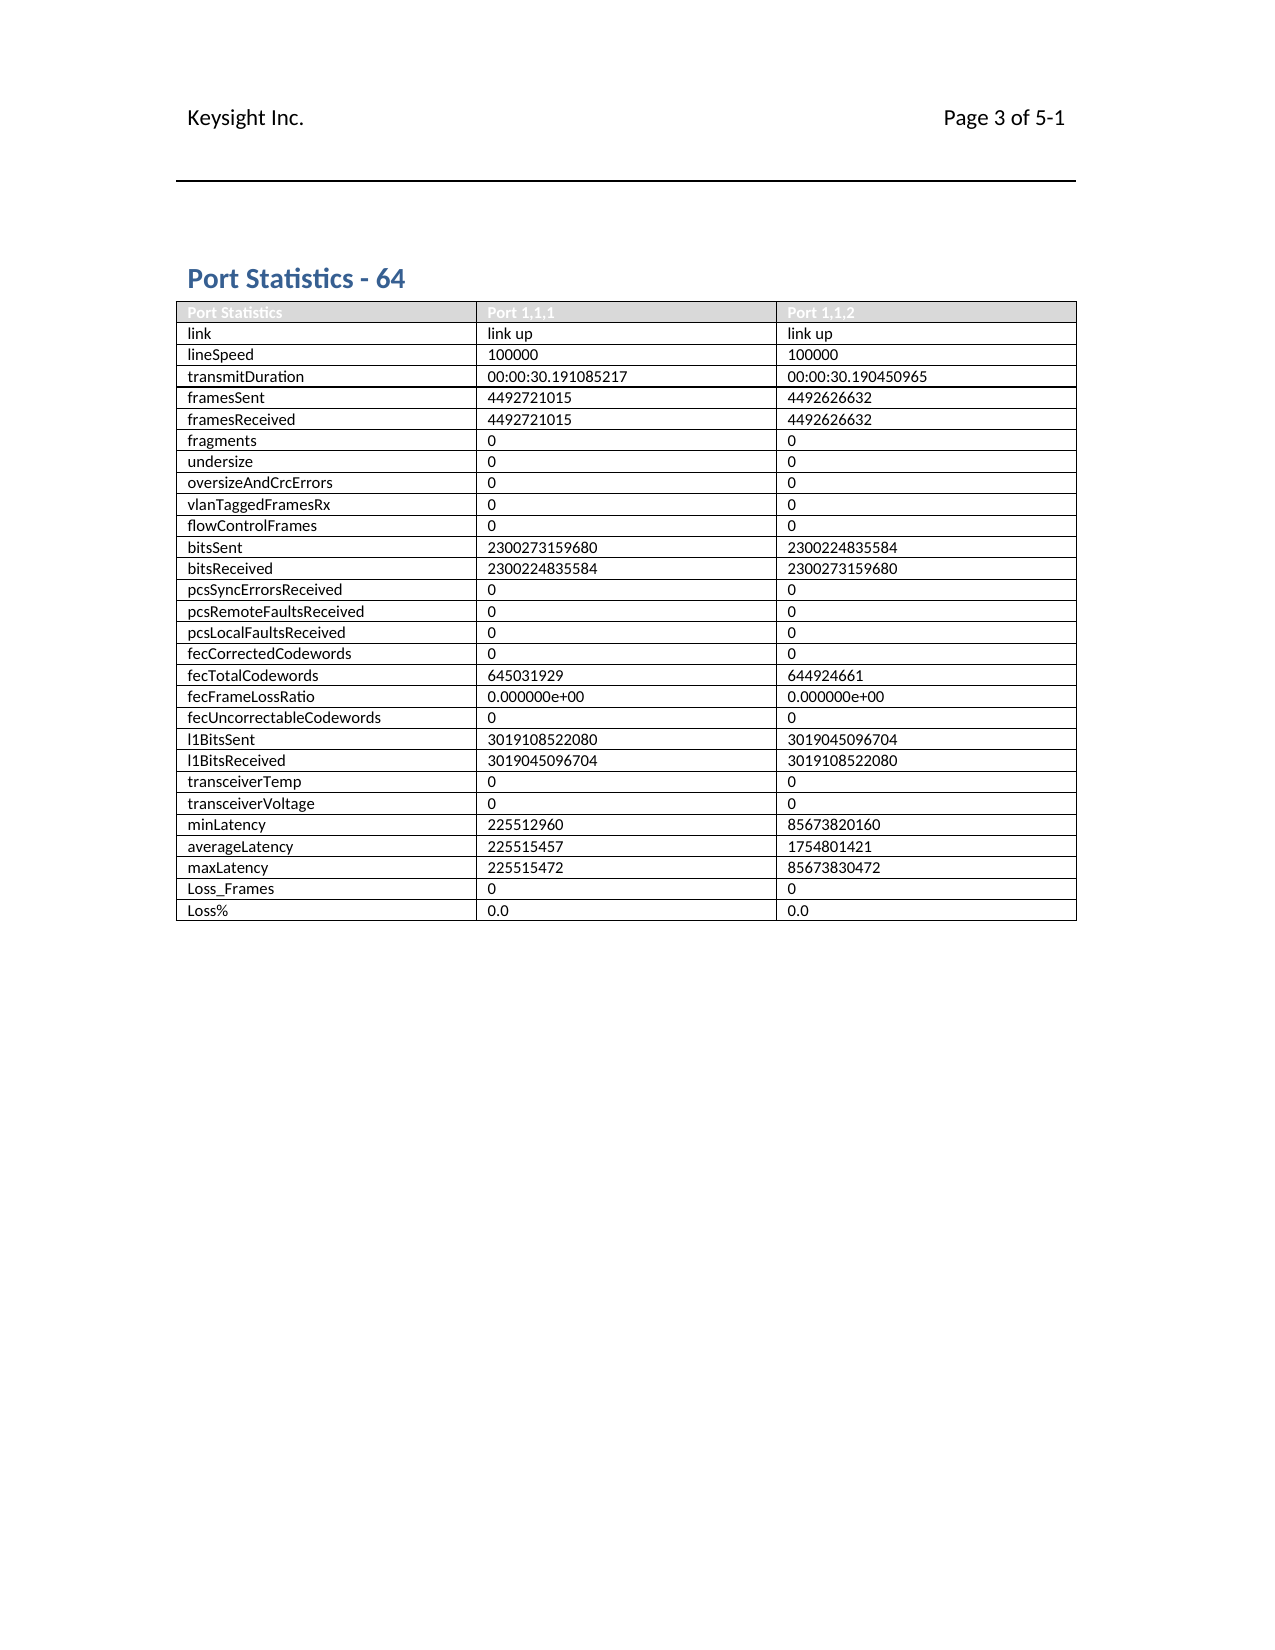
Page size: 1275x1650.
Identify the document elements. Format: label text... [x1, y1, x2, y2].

table_cell oversizeAndCrcErrors [177, 473, 476, 493]
table_cell 2300224835584 [477, 558, 776, 578]
table_cell Loss_Frames [177, 879, 476, 899]
table_cell 0 [777, 879, 1076, 899]
table_cell 0 [777, 430, 1076, 450]
table_cell bitsSent [177, 537, 476, 557]
table_header Port 1,1,1 [477, 302, 776, 322]
table_cell 0.000000e+00 [477, 686, 776, 707]
table_cell 0 [777, 494, 1076, 514]
table_cell transceiverVoltage [177, 793, 476, 813]
table_cell 2300273159680 [477, 537, 776, 557]
table_cell 0 [477, 451, 776, 472]
table_cell fecCorrectedCodewords [177, 644, 476, 664]
table_cell framesSent [177, 388, 476, 408]
table_cell 85673830472 [777, 857, 1076, 877]
table_cell maxLatency [177, 857, 476, 877]
table_cell 3019108522080 [777, 750, 1076, 771]
table_cell transmitDuration [177, 366, 476, 386]
table_cell 0 [477, 580, 776, 600]
table_cell 0 [777, 516, 1076, 536]
table_cell 225515457 [477, 836, 776, 856]
table_cell link up [777, 323, 1076, 344]
table_cell 2300224835584 [777, 537, 1076, 557]
table_cell 3019108522080 [477, 729, 776, 749]
table_cell 4492626632 [777, 388, 1076, 408]
table_cell flowControlFrames [177, 516, 476, 536]
table_cell 0 [477, 473, 776, 493]
table_cell 2300273159680 [777, 558, 1076, 578]
table_cell link [177, 323, 476, 344]
table_cell 100000 [477, 345, 776, 365]
table_cell Loss% [177, 900, 476, 920]
table_cell 0 [777, 708, 1076, 728]
table_cell 4492626632 [777, 409, 1076, 429]
table_cell vlanTaggedFramesRx [177, 494, 476, 514]
table_cell link up [477, 323, 776, 344]
table_cell 225512960 [477, 815, 776, 835]
table_cell 1754801421 [777, 836, 1076, 856]
table_cell 0 [777, 622, 1076, 643]
table_cell undersize [177, 451, 476, 472]
table_cell lineSpeed [177, 345, 476, 365]
table_cell 0 [777, 451, 1076, 472]
table_cell 0 [477, 772, 776, 792]
table_cell fragments [177, 430, 476, 450]
table_header Port Statistics [177, 302, 476, 322]
table_cell bitsReceived [177, 558, 476, 578]
table_cell 0 [477, 708, 776, 728]
table_header Port 1,1,2 [777, 302, 1076, 322]
table_cell 0 [477, 430, 776, 450]
table_cell fecUncorrectableCodewords [177, 708, 476, 728]
table_cell fecTotalCodewords [177, 665, 476, 685]
table_cell 0 [777, 473, 1076, 493]
table_cell 3019045096704 [777, 729, 1076, 749]
table_cell 85673820160 [777, 815, 1076, 835]
table_cell 0 [777, 772, 1076, 792]
table_cell transceiverTemp [177, 772, 476, 792]
table_cell averageLatency [177, 836, 476, 856]
table_cell 4492721015 [477, 388, 776, 408]
table_cell 644924661 [777, 665, 1076, 685]
table_cell 0.0 [477, 900, 776, 920]
table_cell 0 [777, 644, 1076, 664]
table_cell l1BitsSent [177, 729, 476, 749]
table_cell 0 [477, 516, 776, 536]
table_cell 00:00:30.190450965 [777, 366, 1076, 386]
table_cell pcsSyncErrorsReceived [177, 580, 476, 600]
table_cell 0 [477, 793, 776, 813]
table_cell 645031929 [477, 665, 776, 685]
table_cell 0.000000e+00 [777, 686, 1076, 707]
table_cell 0 [777, 793, 1076, 813]
table_cell 0 [477, 879, 776, 899]
table_cell 0 [477, 494, 776, 514]
table_cell pcsRemoteFaultsReceived [177, 601, 476, 621]
table_cell 0 [477, 622, 776, 643]
table_cell pcsLocalFaultsReceived [177, 622, 476, 643]
table_cell 225515472 [477, 857, 776, 877]
table_cell 0 [477, 601, 776, 621]
table_cell 0 [477, 644, 776, 664]
table_cell minLatency [177, 815, 476, 835]
table_cell fecFrameLossRatio [177, 686, 476, 707]
table_cell 0 [777, 601, 1076, 621]
table_cell l1BitsReceived [177, 750, 476, 771]
subtitle Port Statistics - 64 [187, 260, 1087, 296]
table_cell 4492721015 [477, 409, 776, 429]
table_cell 0 [777, 580, 1076, 600]
table_cell 100000 [777, 345, 1076, 365]
table_cell 0.0 [777, 900, 1076, 920]
table_cell 00:00:30.191085217 [477, 366, 776, 386]
table_cell 3019045096704 [477, 750, 776, 771]
table_cell framesReceived [177, 409, 476, 429]
